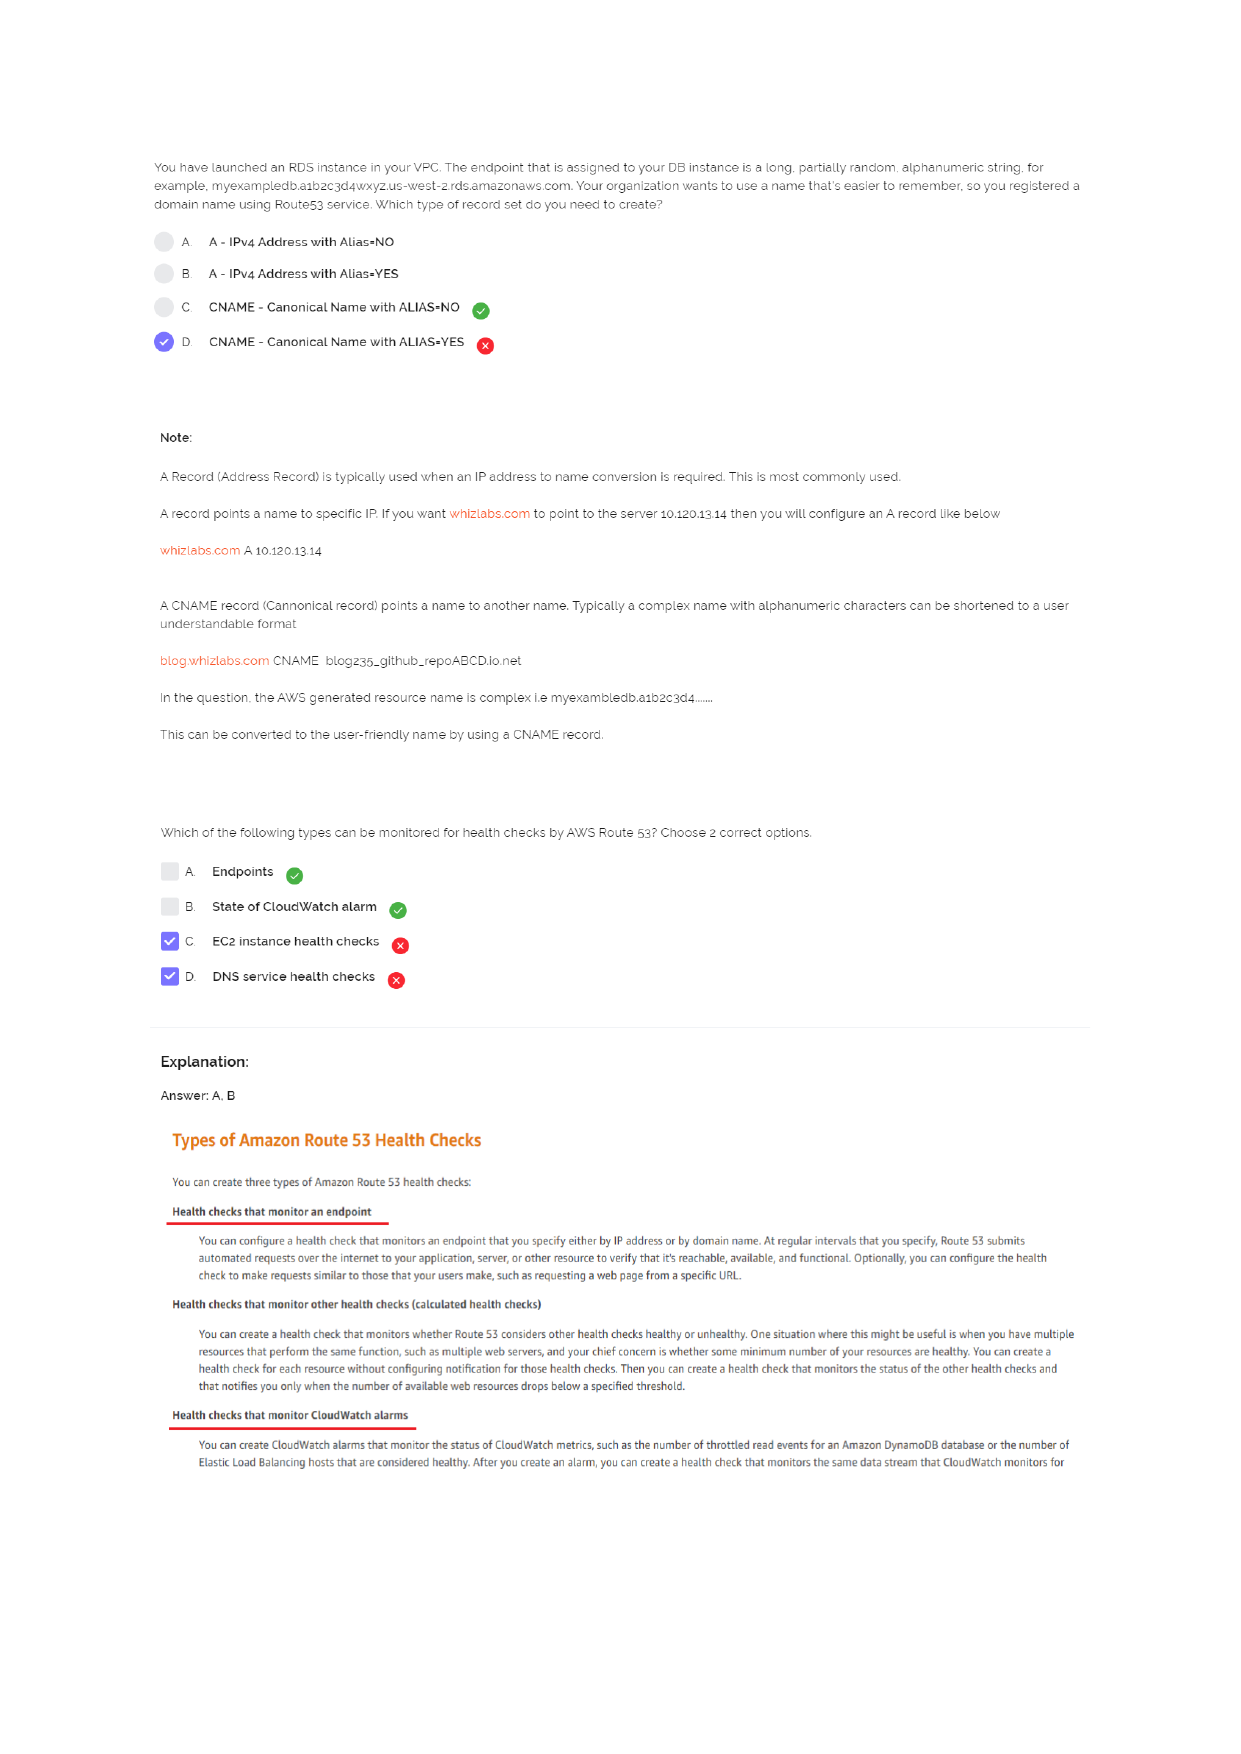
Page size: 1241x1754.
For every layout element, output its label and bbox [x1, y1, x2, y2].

picture [150, 818, 1091, 1472]
picture [150, 422, 1091, 753]
picture [150, 150, 1091, 357]
